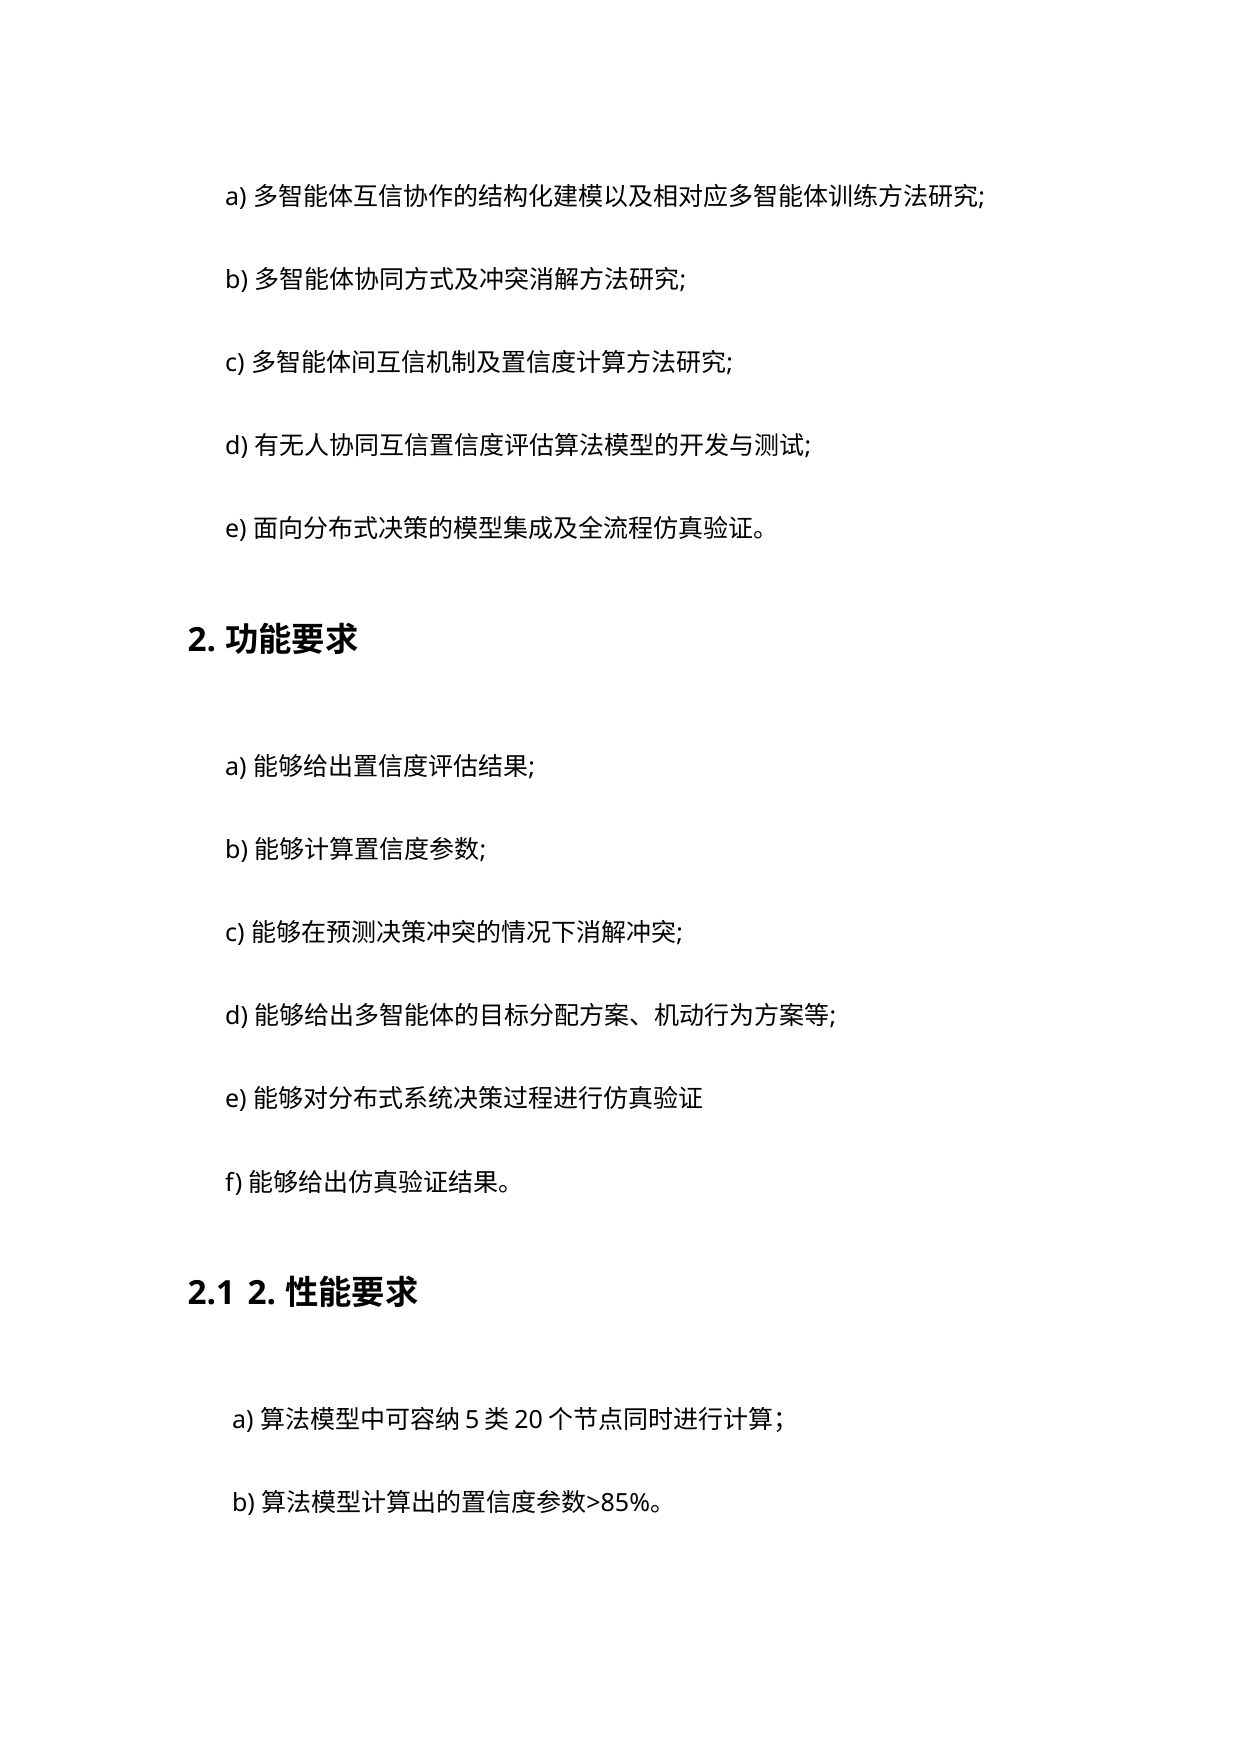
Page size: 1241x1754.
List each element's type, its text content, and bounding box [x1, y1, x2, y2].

text e) 面向分布式决策的模型集成及全流程仿真验证。 [187, 494, 1053, 559]
text f) 能够给出仿真验证结果。 [187, 1148, 1053, 1213]
text b) 能够计算置信度参数; [187, 815, 1053, 880]
text a) 多智能体互信协作的结构化建模以及相对应多智能体训练方法研究; [187, 162, 1053, 227]
text b) 多智能体协同方式及冲突消解方法研究; [187, 245, 1053, 310]
subtitle 2. 性能要求 [187, 1258, 1053, 1323]
list a) 算法模型中可容纳5类20个节点同时进行计算； [232, 1385, 1053, 1450]
text c) 能够在预测决策冲突的情况下消解冲突; [187, 898, 1053, 963]
text d) 能够给出多智能体的目标分配方案、机动行为方案等; [187, 981, 1053, 1046]
text a) 能够给出置信度评估结果; [187, 732, 1053, 797]
text d) 有无人协同互信置信度评估算法模型的开发与测试; [187, 411, 1053, 476]
text e) 能够对分布式系统决策过程进行仿真验证 [187, 1064, 1053, 1129]
list b) 算法模型计算出的置信度参数>85%。 [232, 1468, 1053, 1533]
text c) 多智能体间互信机制及置信度计算方法研究; [187, 328, 1053, 393]
subtitle 功能要求 [187, 605, 1053, 670]
